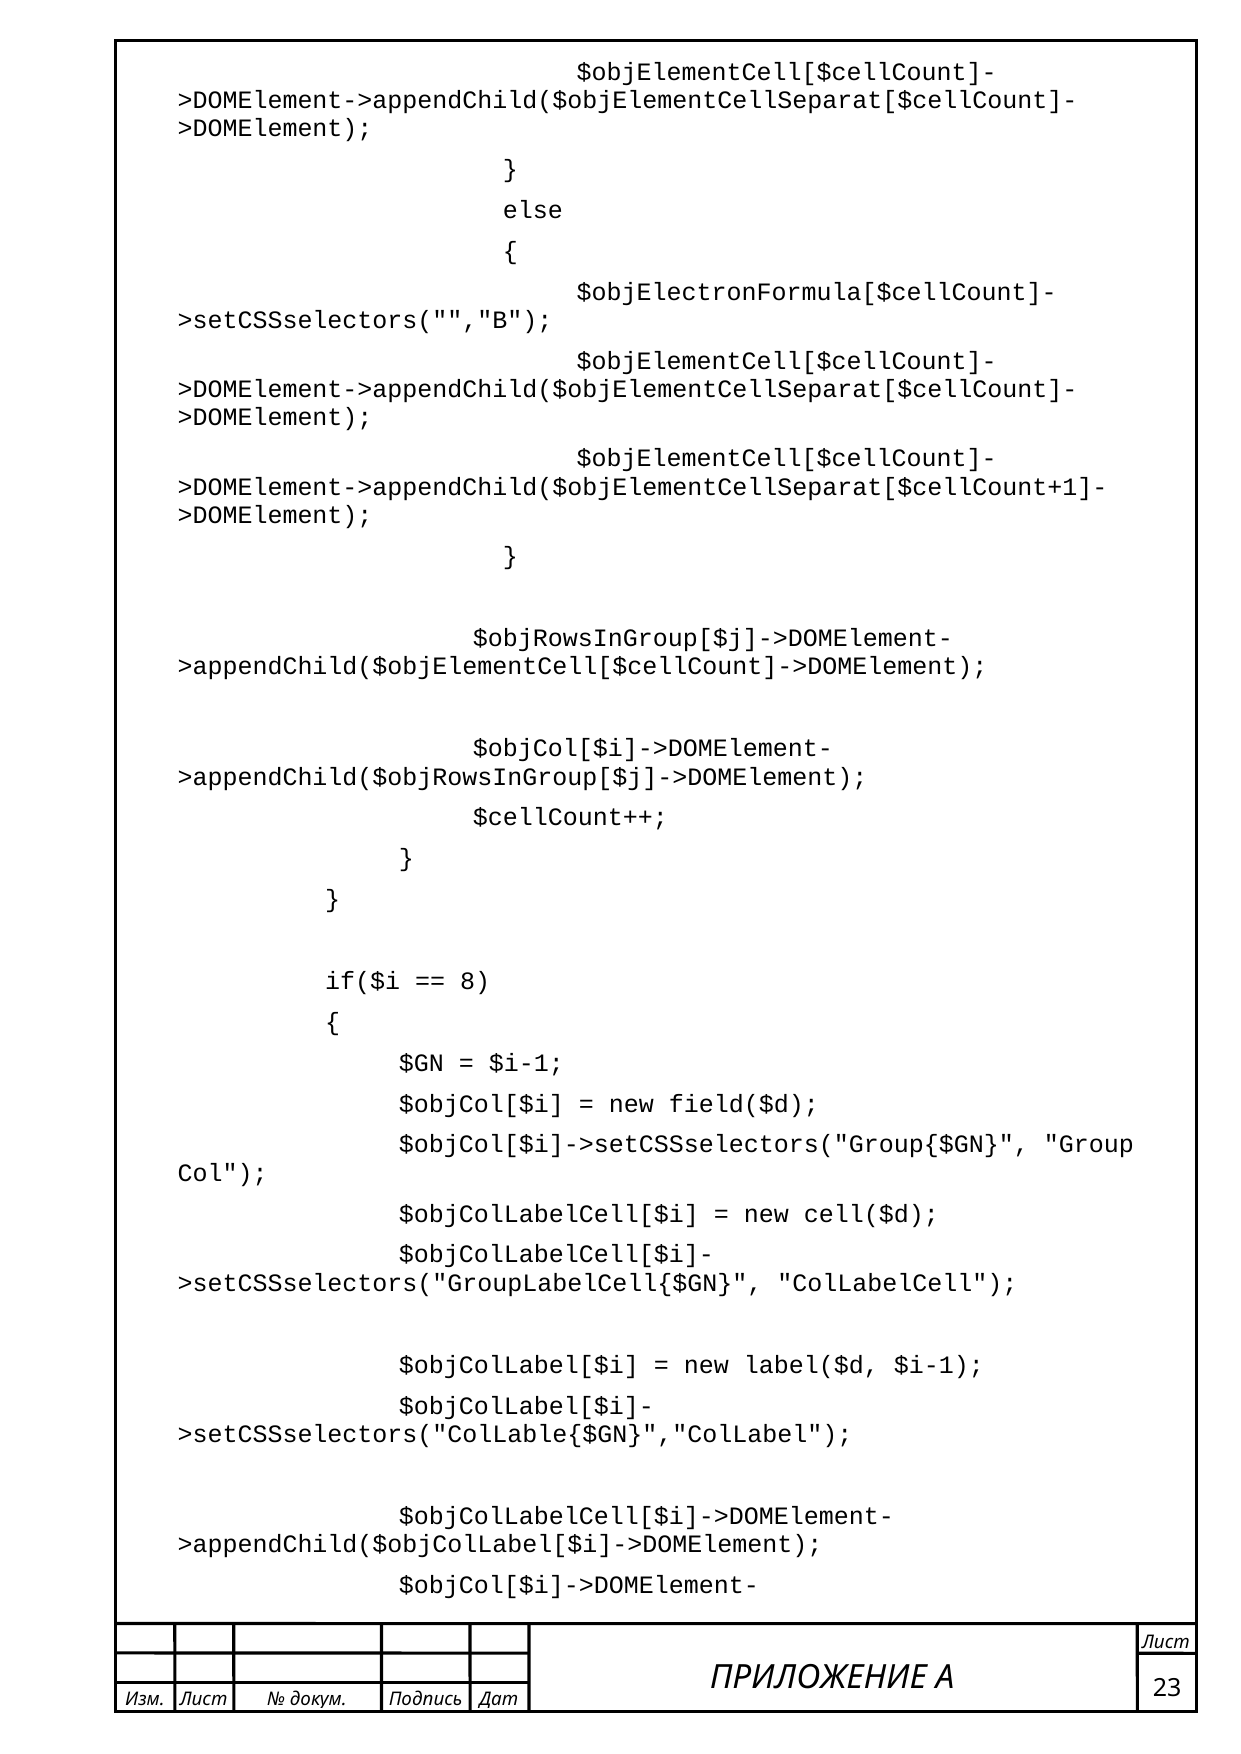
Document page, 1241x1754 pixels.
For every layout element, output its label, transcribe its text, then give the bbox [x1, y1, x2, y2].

text $objColLabel[$i] = new label($d, $i-1); [177, 1352, 1152, 1381]
text } [177, 887, 1152, 915]
text $objCol[$i]->DOMElement->appendChild($objRowsInGroup[$j]->DOMElement); [177, 736, 1152, 792]
text $objColLabelCell[$i]->DOMElement->appendChild($objColLabel[$i]->DOMElement); [177, 1504, 1152, 1560]
text $objRowsInGroup[$j]->DOMElement->appendChild($objElementCell[$cellCount]->DOMElement); [177, 625, 1152, 682]
text $objElementCell[$cellCount]->DOMElement->appendChild($objElementCellSeparat[$cellCount]->DOMElement); [177, 59, 1152, 144]
text $objElectronFormula[$cellCount]->setCSSselectors("","B"); [177, 279, 1152, 336]
text } [177, 846, 1152, 874]
text { [177, 1009, 1152, 1038]
text $objCol[$i] = new field($d); [177, 1091, 1152, 1119]
text $objColLabelCell[$i] = new cell($d); [177, 1201, 1152, 1229]
text } [177, 543, 1152, 572]
text $objElementCell[$cellCount]->DOMElement->appendChild($objElementCellSeparat[$cellCount+1]->DOMElement); [177, 446, 1152, 531]
text else [177, 197, 1152, 226]
text $objCol[$i]->setCSSselectors("Group{$GN}", "Group Col"); [177, 1132, 1152, 1189]
text if($i == 8) [177, 969, 1152, 997]
text } [177, 157, 1152, 185]
text $objColLabelCell[$i]->setCSSselectors("GroupLabelCell{$GN}", "ColLabelCell"); [177, 1242, 1152, 1299]
text $GN = $i-1; [177, 1050, 1152, 1079]
text $objColLabel[$i]->setCSSselectors("ColLable{$GN}","ColLabel"); [177, 1393, 1152, 1450]
text $objCol[$i]->DOMElement->appendChild($objColLabelCell[$i]->DOMElement); [177, 1573, 1152, 1601]
text $cellCount++; [177, 805, 1152, 833]
text $objElementCell[$cellCount]->DOMElement->appendChild($objElementCellSeparat[$cellCount]->DOMElement); [177, 348, 1152, 433]
text { [177, 238, 1152, 267]
